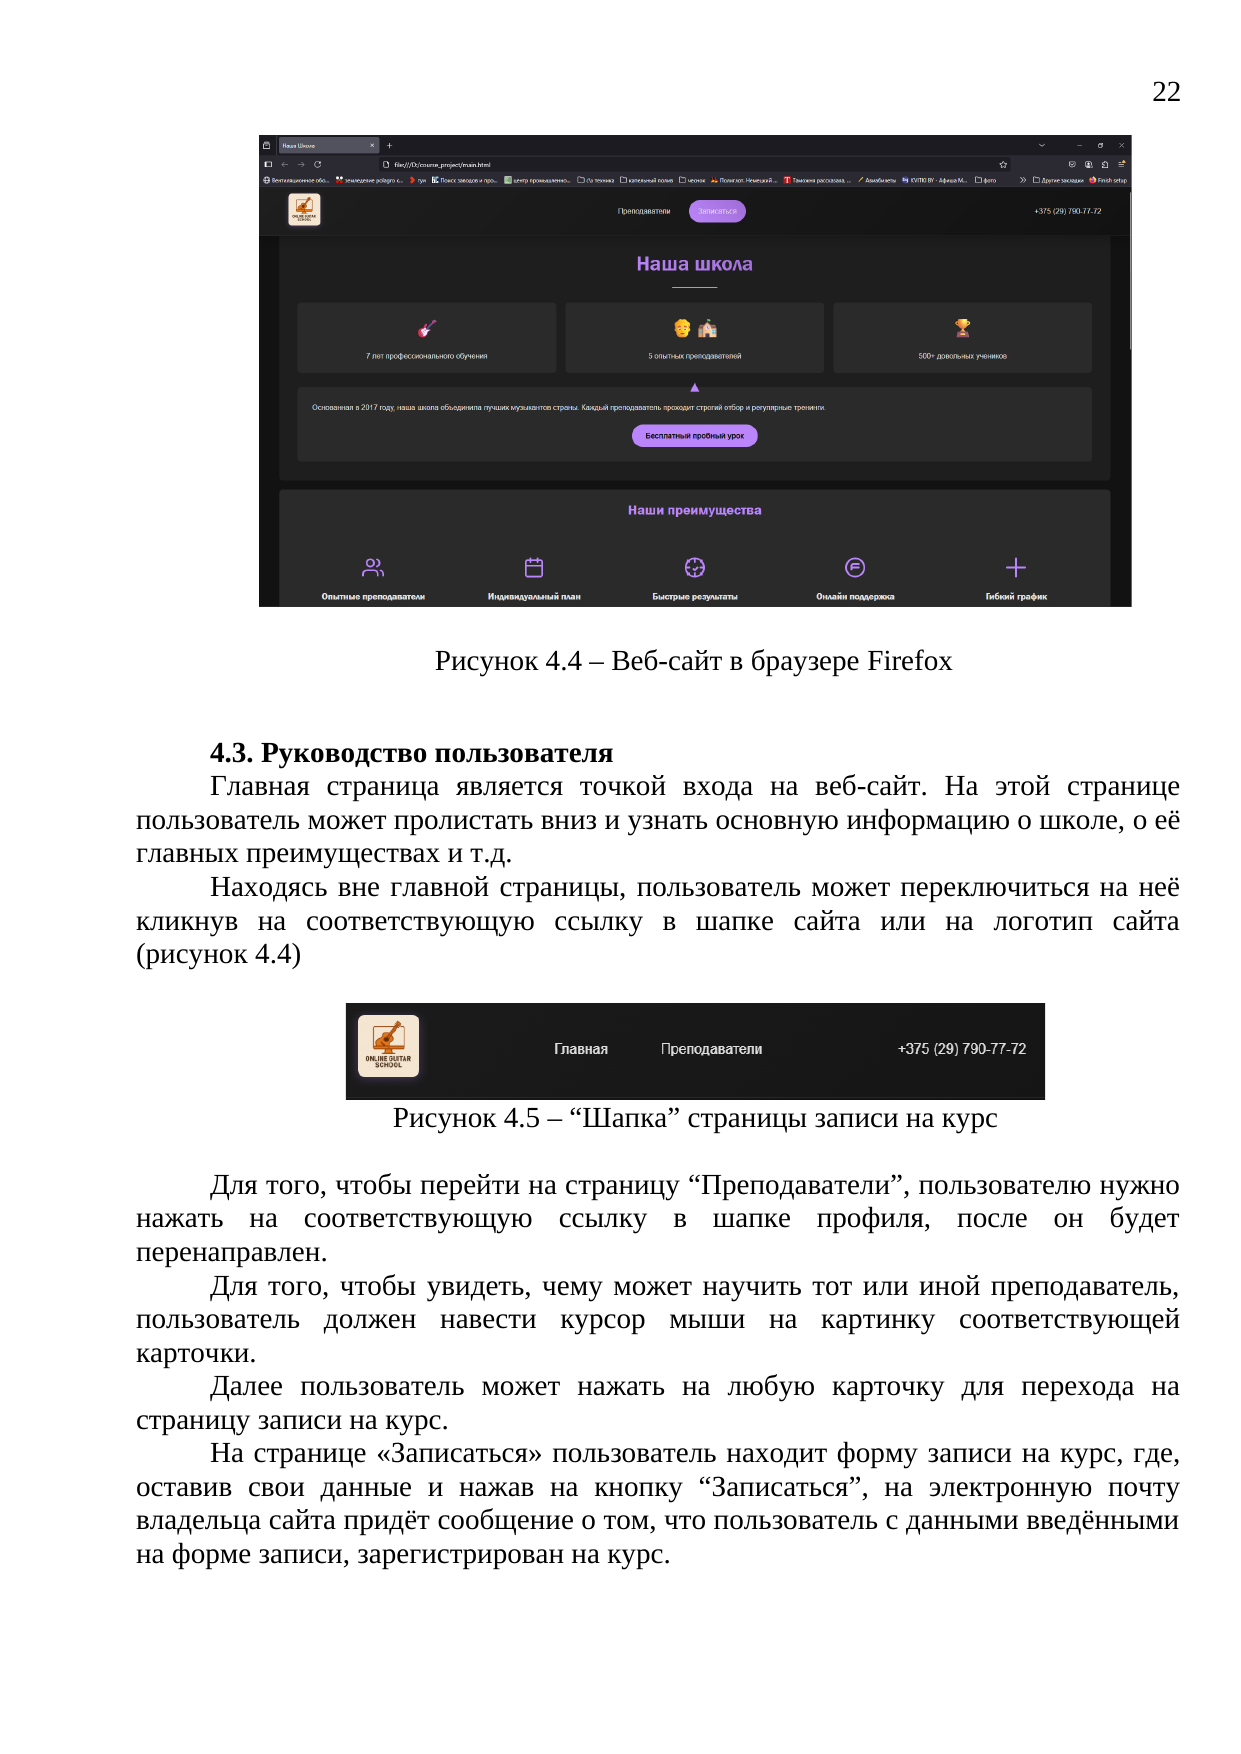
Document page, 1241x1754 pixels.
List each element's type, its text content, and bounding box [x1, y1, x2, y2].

text Главная страница является точкой входа на веб-сайт. На этой странице пользователь может пролистать вниз и узнать основную информацию о школе, о её главных преимуществах и т.д. [136, 768, 1181, 869]
text 4.3. Руководство пользователя [136, 735, 1181, 768]
text Находясь вне главной страницы, пользователь может переключиться на неё кликнув на соответствующую ссылку в шапке сайта или на логотип сайта (рисунок 4.4) [136, 869, 1181, 970]
picture [259, 135, 1132, 607]
text Далее пользователь может нажать на любую карточку для перехода на страницу записи на курс. [136, 1368, 1181, 1435]
text Рисунок 4.5 – “Шапка” страницы записи на курс [136, 1100, 1181, 1133]
text На странице «Записаться» пользователь находит форму записи на курс, где, оставив свои данные и нажав на кнопку “Записаться”, на электронную почту владельца сайта придёт сообщение о том, что пользователь с данными введёнными на форме записи, зарегистрирован на курс. [136, 1435, 1181, 1569]
picture [345, 1003, 1046, 1100]
text Для того, чтобы перейти на страницу “Преподаватели”, пользователю нужно нажать на соответствующую ссылку в шапке профиля, после он будет перенаправлен. [136, 1167, 1181, 1268]
text Для того, чтобы увидеть, чему может научить тот или иной преподаватель, пользователь должен навести курсор мыши на картинку соответствующей карточки. [136, 1268, 1181, 1368]
